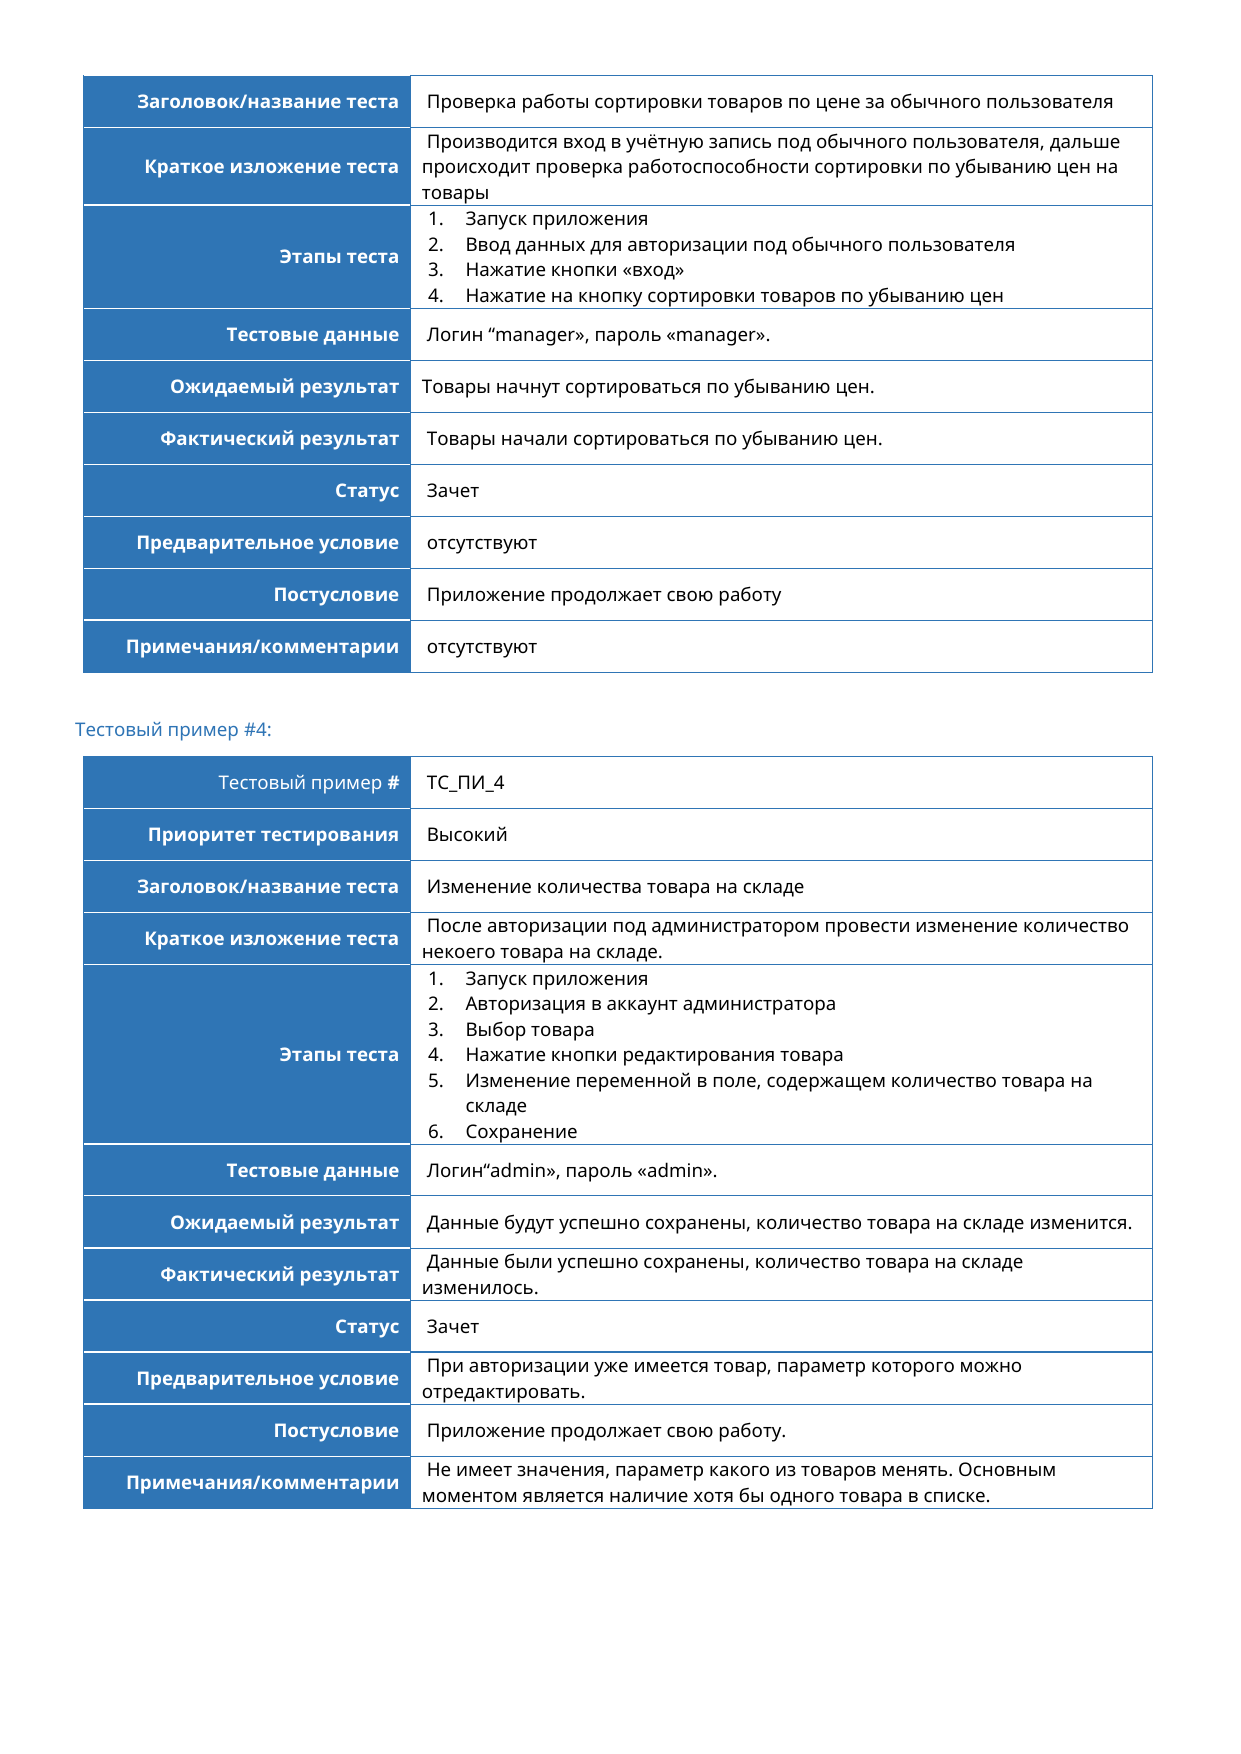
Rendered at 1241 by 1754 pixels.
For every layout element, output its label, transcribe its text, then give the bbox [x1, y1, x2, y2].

table_cell Высокий [411, 809, 1152, 860]
table_cell Ожидаемый результат [84, 361, 410, 412]
table_cell Тестовые данные [84, 1145, 410, 1195]
table_cell Логин“admin», пароль «admin». [411, 1145, 1152, 1195]
table_cell Фактический результат [84, 413, 410, 464]
table_cell Не имеет значения, параметр какого из товаров менять. Основным моментом является наличие хотя бы одного товара в списке. [411, 1457, 1152, 1508]
table_cell Изменение количества товара на складе [411, 861, 1152, 912]
table_cell Краткое изложение теста [84, 913, 410, 964]
table_cell Приоритет тестирования [84, 809, 410, 860]
table_header Тестовый пример # [84, 757, 410, 808]
table_header ТС_ПИ_4 [411, 757, 1152, 808]
table_cell Производится вход в учётную запись под обычного пользователя, дальше происходит проверка работоспособности сортировки по убыванию цен на товары [411, 128, 1152, 204]
table_cell Этапы теста [84, 206, 410, 308]
table_cell Заголовок/название теста [84, 76, 410, 127]
table_cell Заголовок/название теста [84, 861, 410, 912]
table_cell Статус [84, 1301, 410, 1351]
table_cell Ожидаемый результат [84, 1196, 410, 1247]
table_cell Постусловие [84, 1405, 410, 1456]
table_cell Запуск приложения Ввод данных для авторизации под обычного пользователя Нажатие кнопки «вход» Нажатие на кнопку сортировки товаров по убыванию цен [411, 206, 1152, 308]
table_cell отсутствуют [411, 517, 1152, 568]
table_cell При авторизации уже имеется товар, параметр которого можно отредактировать. [411, 1353, 1152, 1403]
table_cell Товары начали сортироваться по убыванию цен. [411, 413, 1152, 464]
table_cell Данные были успешно сохранены, количество товара на складе изменилось. [411, 1249, 1152, 1299]
table_cell Тестовые данные [84, 309, 410, 360]
table_cell Примечания/комментарии [84, 621, 410, 672]
table_cell Предварительное условие [84, 1353, 410, 1403]
table_cell Логин “manager», пароль «manager». [411, 309, 1152, 360]
table_cell Зачет [411, 1301, 1152, 1351]
table_cell Краткое изложение теста [84, 128, 410, 204]
table_cell Фактический результат [84, 1249, 410, 1299]
table_cell Постусловие [84, 569, 410, 619]
table_cell Приложение продолжает свою работу [411, 569, 1152, 619]
table_cell Запуск приложения Авторизация в аккаунт администратора Выбор товара Нажатие кнопки редактирования товара Изменение переменной в поле, содержащем количество товара на складе Сохранение [411, 965, 1152, 1143]
table_cell отсутствуют [411, 621, 1152, 672]
table_cell Данные будут успешно сохранены, количество товара на складе изменится. [411, 1196, 1152, 1247]
table_cell Предварительное условие [84, 517, 410, 568]
subtitle Тестовый пример #4: [75, 716, 1165, 742]
table_cell Зачет [411, 465, 1152, 516]
table_cell Товары начнут сортироваться по убыванию цен. [411, 361, 1152, 412]
table_cell Статус [84, 465, 410, 516]
table_cell После авторизации под администратором провести изменение количество некоего товара на складе. [411, 913, 1152, 964]
table_cell Примечания/комментарии [84, 1457, 410, 1508]
table_cell Приложение продолжает свою работу. [411, 1405, 1152, 1456]
table_cell Этапы теста [84, 965, 410, 1143]
table_cell Проверка работы сортировки товаров по цене за обычного пользователя [411, 76, 1152, 127]
